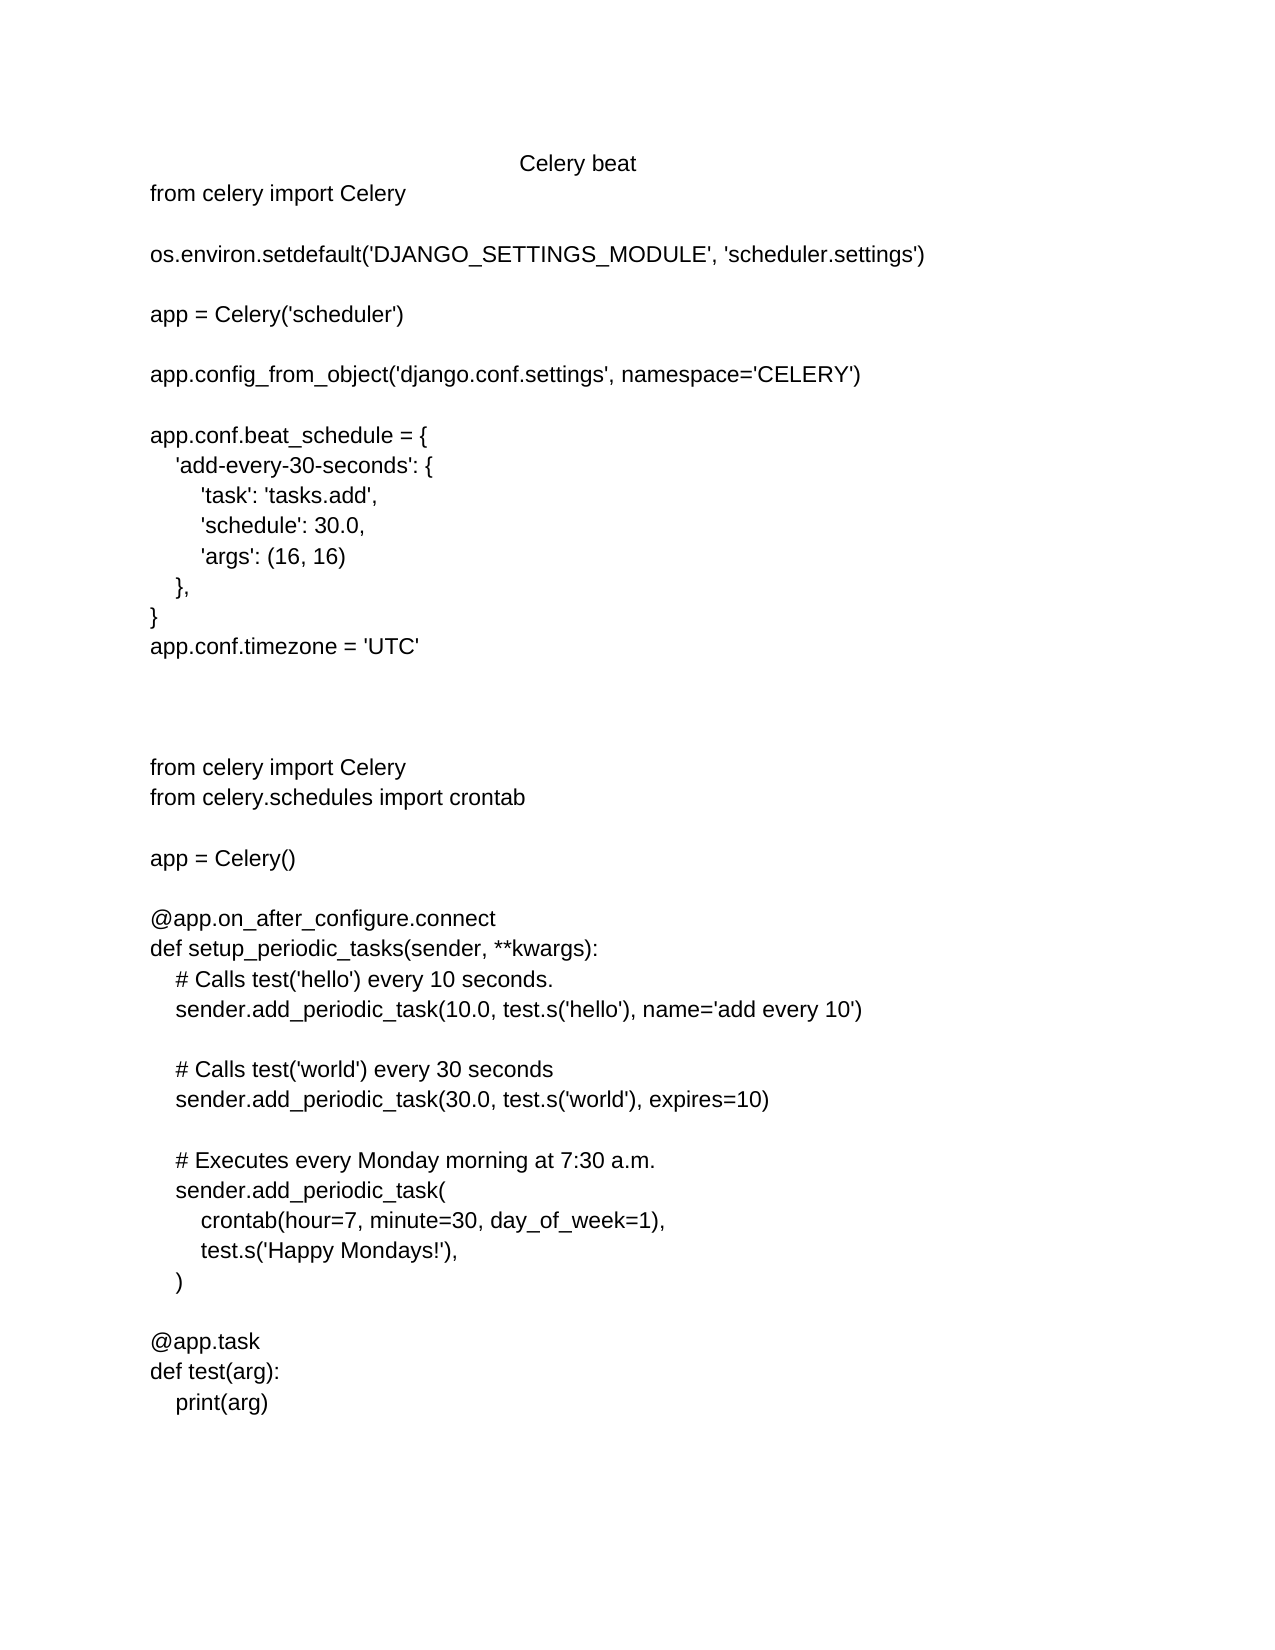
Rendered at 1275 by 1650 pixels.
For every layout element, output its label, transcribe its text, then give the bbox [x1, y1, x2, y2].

text # Calls test('world') every 30 seconds [150, 1056, 1125, 1083]
text 'schedule': 30.0, [150, 512, 1125, 539]
text app.conf.timezone = 'UTC' [150, 633, 1125, 660]
text # Executes every Monday morning at 7:30 a.m. [150, 1147, 1125, 1173]
text app = Celery('scheduler') [150, 301, 1125, 327]
text @app.on_after_configure.connect [150, 905, 1125, 932]
text 'task': 'tasks.add', [150, 482, 1125, 509]
text def test(arg): [150, 1358, 1125, 1385]
text from celery.schedules import crontab [150, 784, 1125, 811]
text # Calls test('hello') every 10 seconds. [150, 966, 1125, 992]
text app.config_from_object('django.conf.settings', namespace='CELERY') [150, 361, 1125, 388]
text sender.add_periodic_task(10.0, test.s('hello'), name='add every 10') [150, 996, 1125, 1022]
text app.conf.beat_schedule = { [150, 422, 1125, 448]
text print(arg) [150, 1388, 1125, 1415]
text 'add-every-30-seconds': { [150, 452, 1125, 478]
text }, [150, 573, 1125, 599]
text 'args': (16, 16) [150, 543, 1125, 569]
text sender.add_periodic_task( [150, 1177, 1125, 1203]
text ) [150, 1268, 1125, 1294]
text Celery beat [150, 150, 1125, 176]
text from celery import Celery [150, 754, 1125, 781]
text os.environ.setdefault('DJANGO_SETTINGS_MODULE', 'scheduler.settings') [150, 241, 1125, 267]
text sender.add_periodic_task(30.0, test.s('world'), expires=10) [150, 1086, 1125, 1113]
text } [150, 603, 1125, 629]
text def setup_periodic_tasks(sender, **kwargs): [150, 935, 1125, 962]
text app = Celery() [150, 845, 1125, 871]
text from celery import Celery [150, 180, 1125, 207]
text test.s('Happy Mondays!'), [150, 1237, 1125, 1264]
text crontab(hour=7, minute=30, day_of_week=1), [150, 1207, 1125, 1234]
text @app.task [150, 1328, 1125, 1354]
